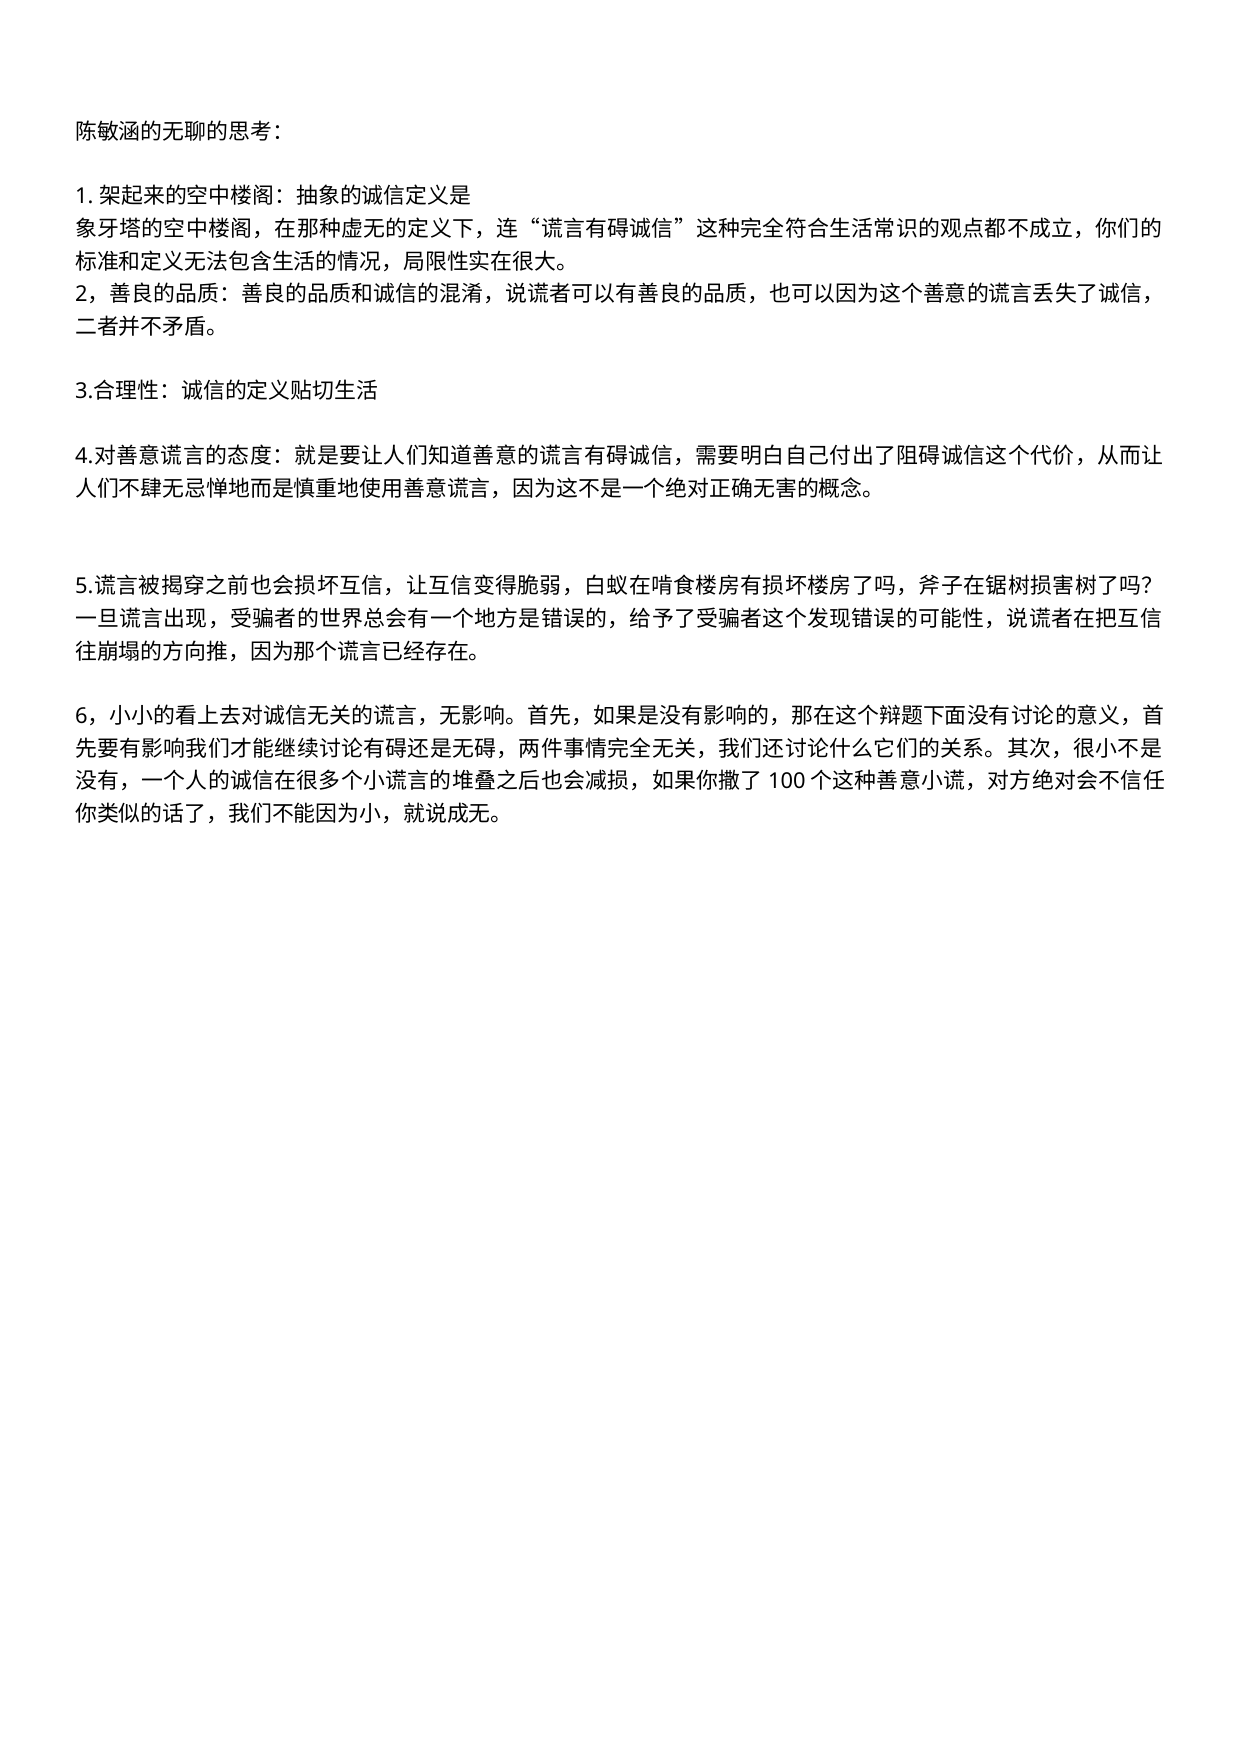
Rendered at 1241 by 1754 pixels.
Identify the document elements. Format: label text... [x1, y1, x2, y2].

text 象牙塔的空中楼阁，在那种虚无的定义下，连“谎言有碍诚信”这种完全符合生活常识的观点都不成立，你们的标准和定义无法包含生活的情况，局限性实在很大。 [75, 211, 1165, 276]
text 2，善良的品质：善良的品质和诚信的混淆，说谎者可以有善良的品质，也可以因为这个善意的谎言丢失了诚信，二者并不矛盾。 [75, 276, 1165, 341]
text 陈敏涵的无聊的思考： [75, 113, 1165, 146]
text 1. 架起来的空中楼阁：抽象的诚信定义是 [75, 178, 1165, 211]
text 3.合理性：诚信的定义贴切生活 [75, 373, 1165, 406]
text 6，小小的看上去对诚信无关的谎言，无影响。首先，如果是没有影响的，那在这个辩题下面没有讨论的意义，首先要有影响我们才能继续讨论有碍还是无碍，两件事情完全无关，我们还讨论什么它们的关系。其次，很小不是没有，一个人的诚信在很多个小谎言的堆叠之后也会减损，如果你撒了100个这种善意小谎，对方绝对会不信任你类似的话了，我们不能因为小，就说成无。 [75, 698, 1165, 828]
text 5.谎言被揭穿之前也会损坏互信，让互信变得脆弱，白蚁在啃食楼房有损坏楼房了吗，斧子在锯树损害树了吗？ 一旦谎言出现，受骗者的世界总会有一个地方是错误的，给予了受骗者这个发现错误的可能性，说谎者在把互信往崩塌的方向推，因为那个谎言已经存在。 [75, 568, 1165, 666]
text 4.对善意谎言的态度：就是要让人们知道善意的谎言有碍诚信，需要明白自己付出了阻碍诚信这个代价，从而让人们不肆无忌惮地而是慎重地使用善意谎言，因为这不是一个绝对正确无害的概念。 [75, 438, 1165, 503]
